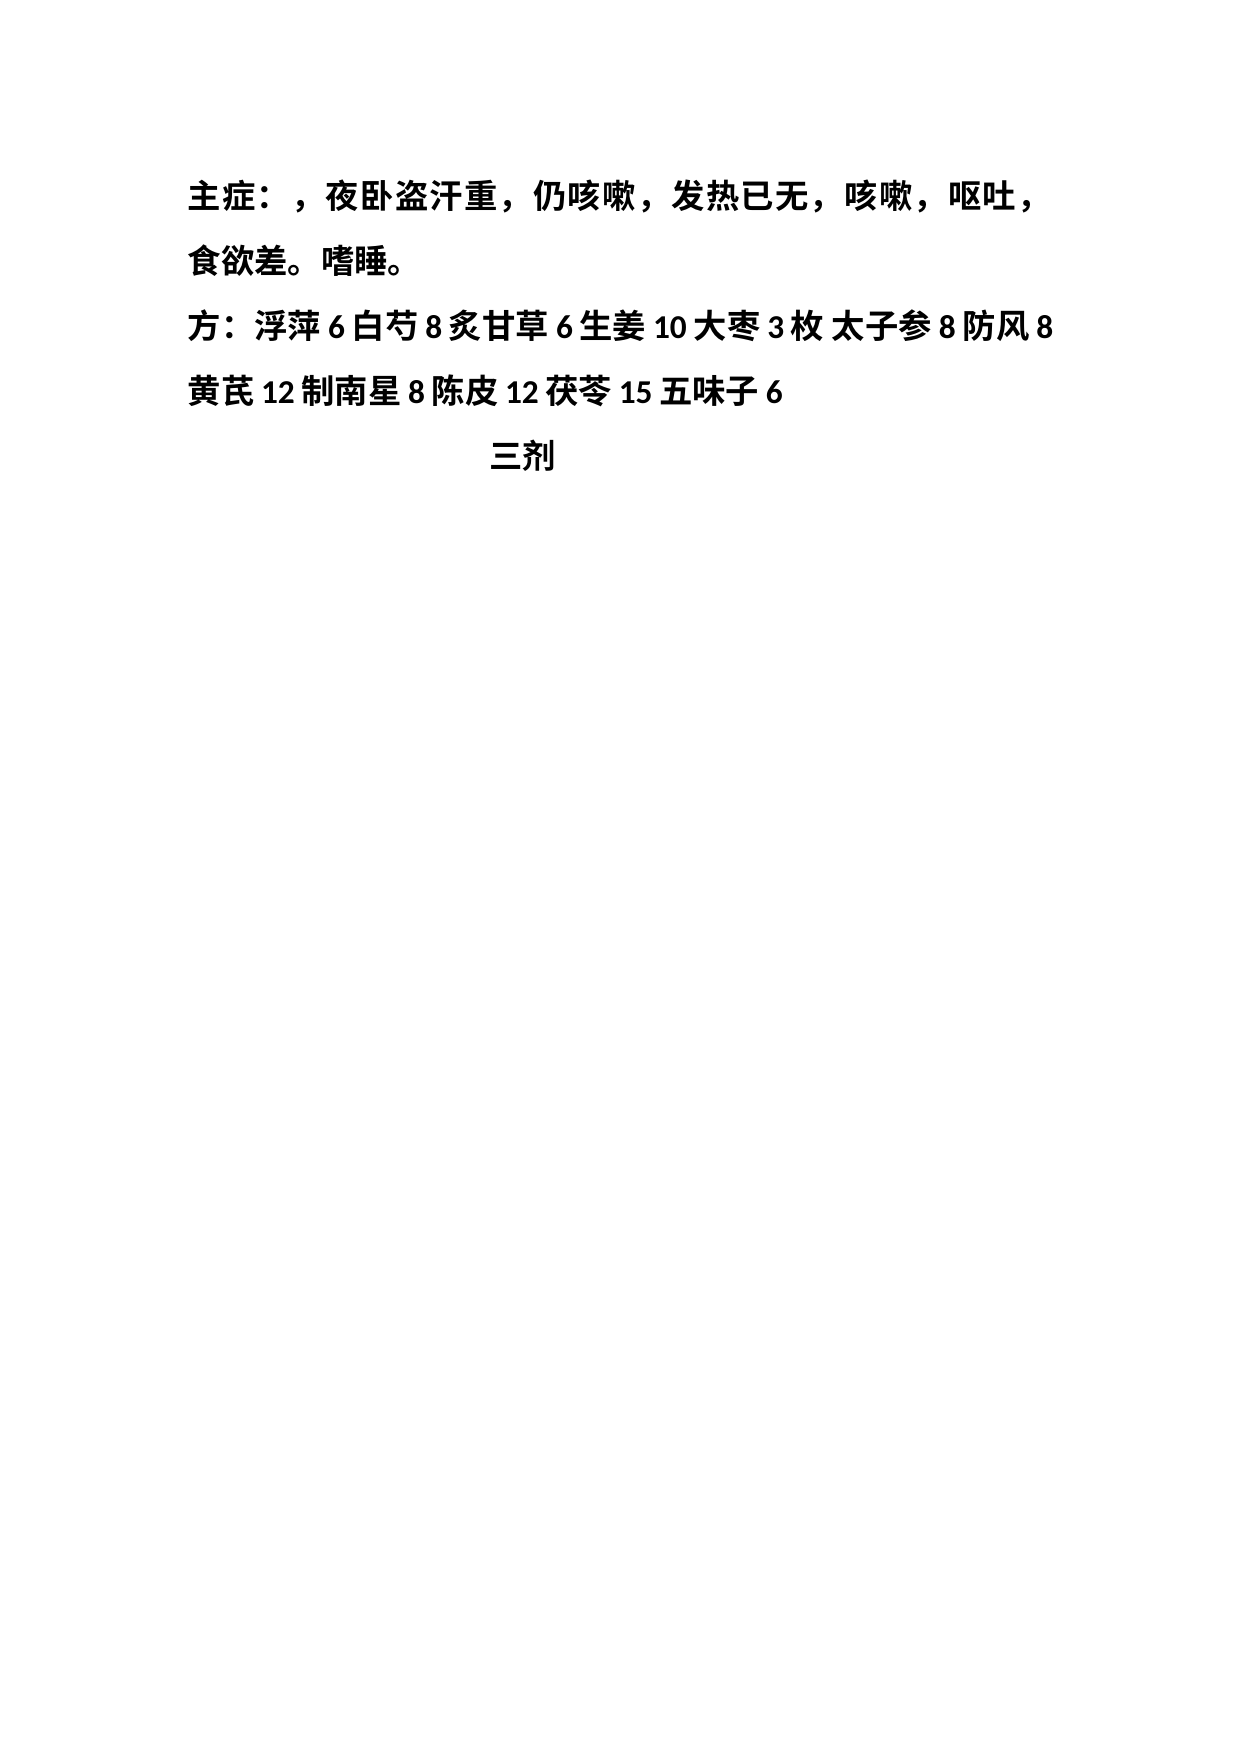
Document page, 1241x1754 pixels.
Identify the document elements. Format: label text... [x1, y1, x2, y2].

text 方：浮萍6白芍8炙甘草6生姜10大枣3枚 太子参8防风8黄芪12制南星8陈皮12茯苓15五味子6 [187, 292, 1053, 422]
text 主症：，夜卧盗汗重，仍咳嗽，发热已无，咳嗽，呕吐，食欲差。嗜睡。 [187, 162, 1053, 292]
text 三剂 [187, 422, 1053, 487]
